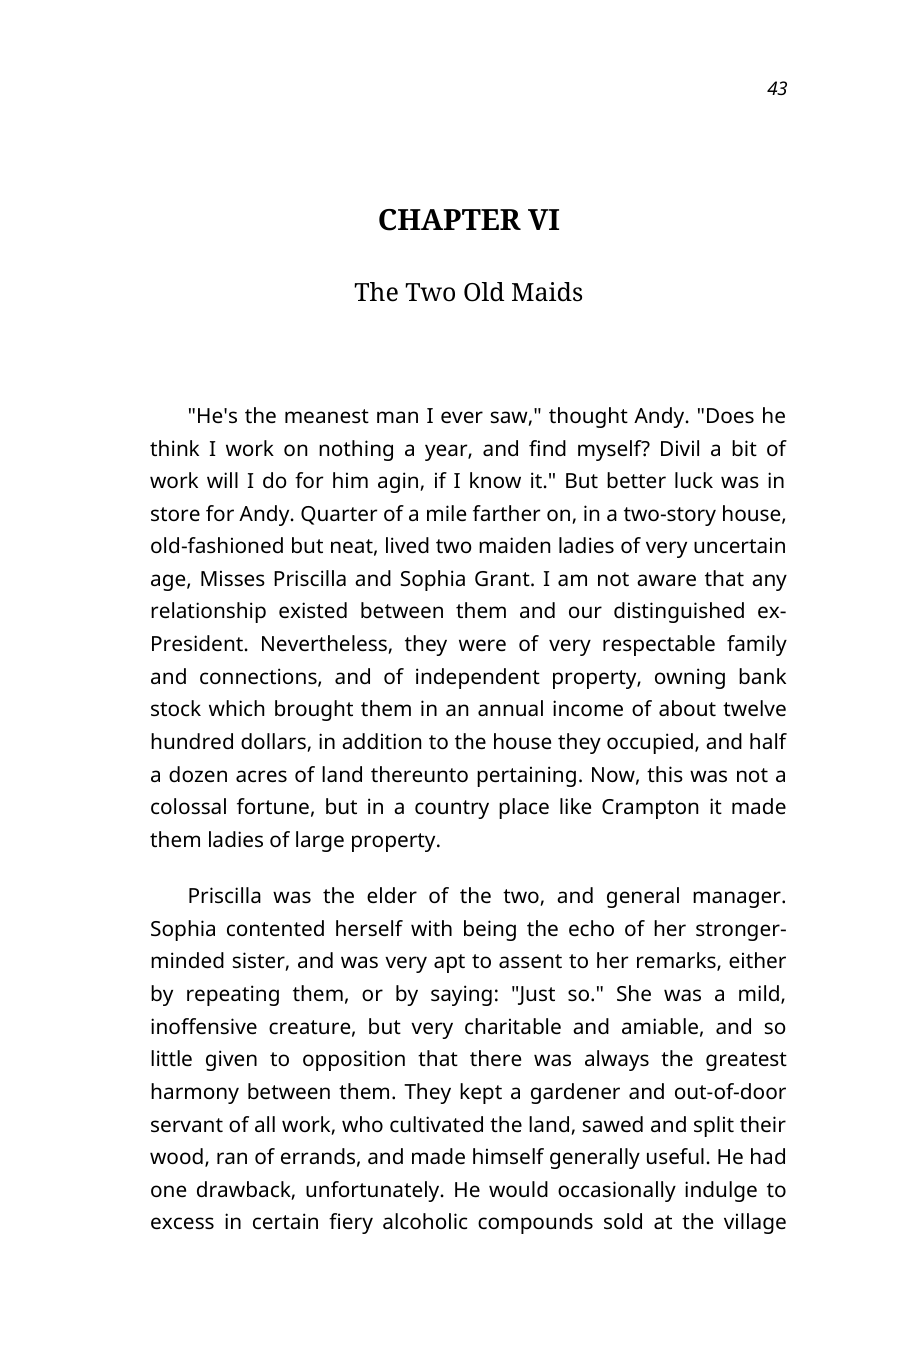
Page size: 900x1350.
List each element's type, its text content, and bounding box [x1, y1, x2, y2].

text CHAPTER VI [150, 199, 787, 239]
text "He's the meanest man I ever saw," thought Andy. "Does he think I work on nothing a year, and find myself? Divil a bit of work will I do for him agin, if I know it." But better luck was in store for Andy. Quarter of a mile farther on, in a two-story house, old-fashioned but neat, lived two maiden ladies of very uncertain age, Misses Priscilla and Sophia Grant. I am not aware that any relationship existed between them and our distinguished ex-President. Nevertheless, they were of very respectable family and connections, and of independent property, owning bank stock which brought them in an annual income of about twelve hundred dollars, in addition to the house they occupied, and half a dozen acres of land thereunto pertaining. Now, this was not a colossal fortune, but in a country place like Crampton it made them ladies of large property. [150, 401, 787, 853]
title The Two Old Maids [150, 274, 787, 308]
